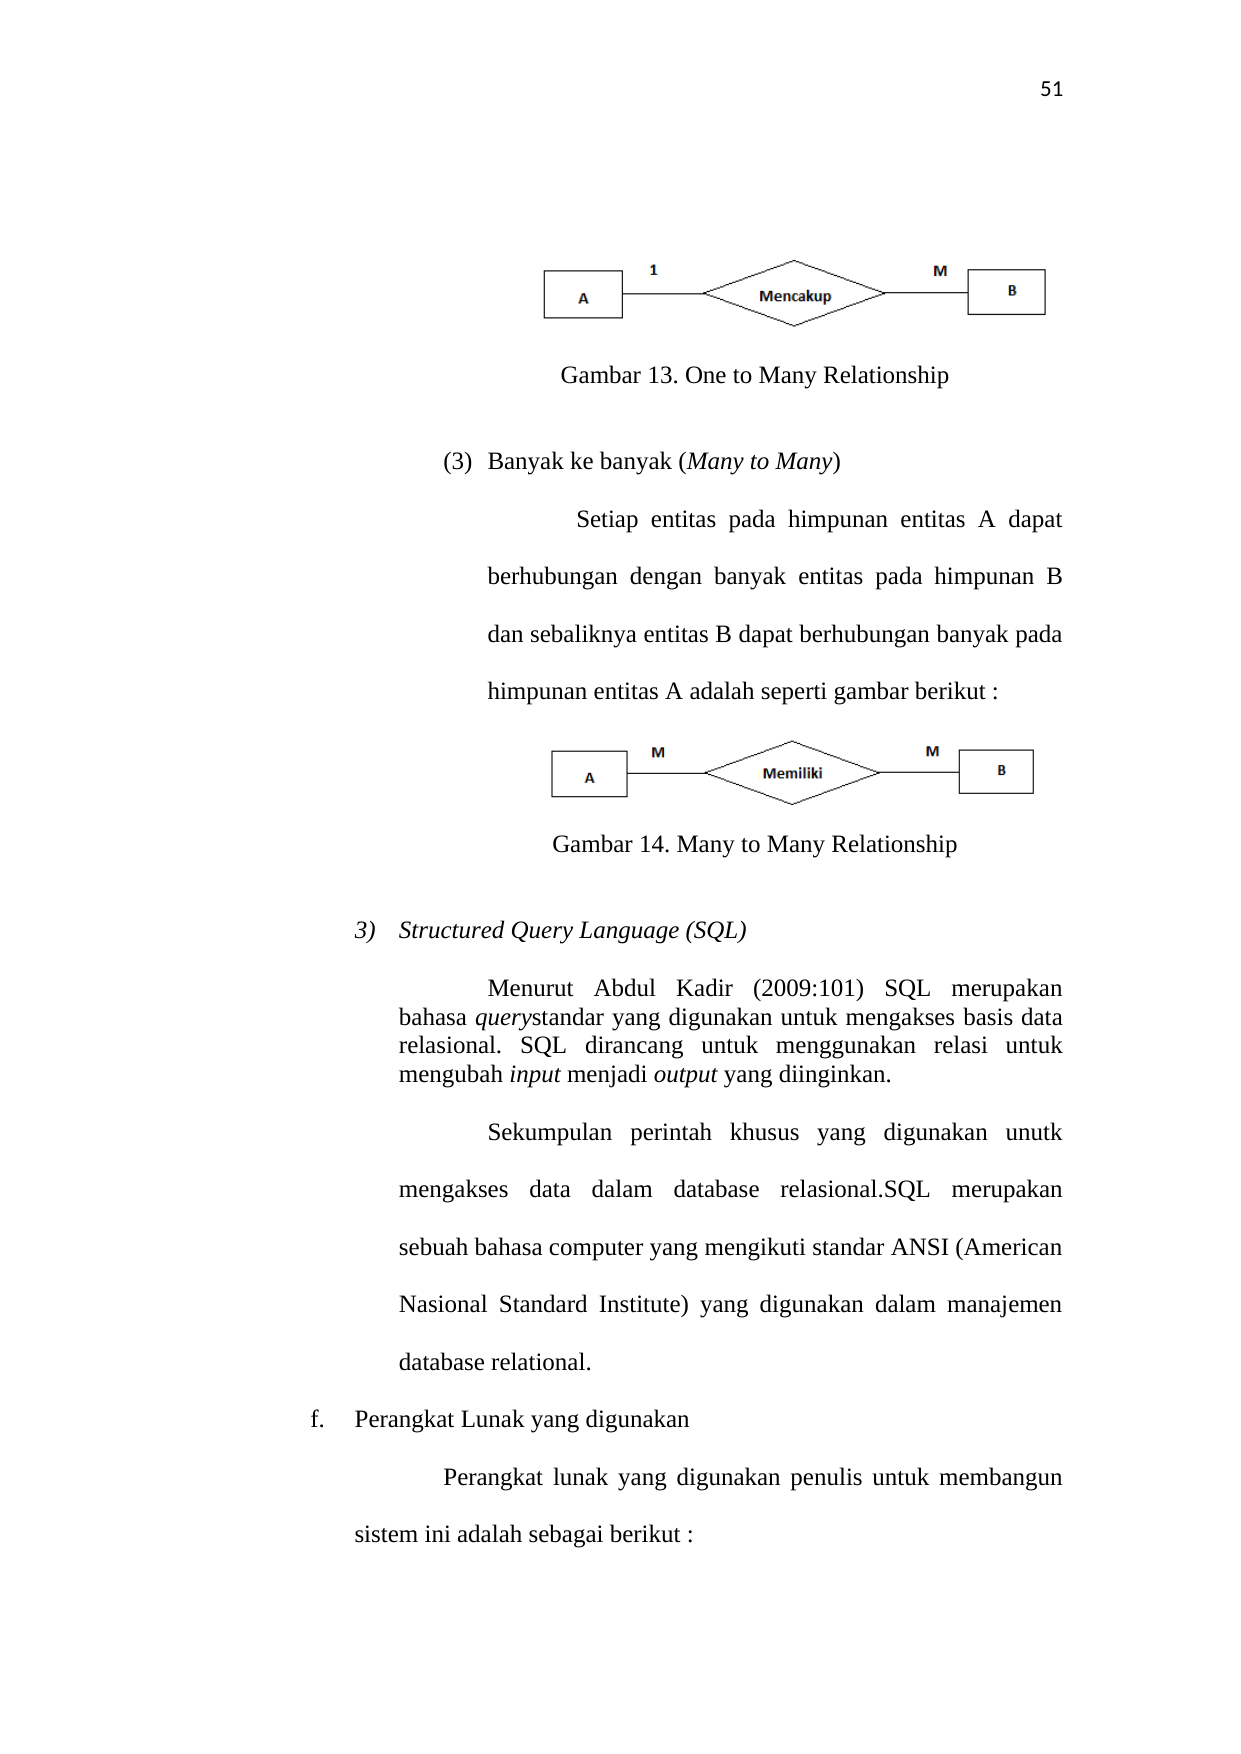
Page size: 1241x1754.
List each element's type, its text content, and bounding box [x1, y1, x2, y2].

list Sekumpulan perintah khusus yang digunakan unutk mengakses data dalam database relasional.SQL merupakan sebuah bahasa computer yang mengikuti standar ANSI (American Nasional Standard Institute) yang digunakan dalam manajemen database relational. [399, 1117, 1063, 1376]
list Perangkat Lunak yang digunakan [310, 1404, 1063, 1433]
list Setiap entitas pada himpunan entitas A dapat berhubungan dengan banyak entitas pada himpunan B dan sebaliknya entitas B dapat berhubungan banyak pada himpunan entitas A adalah seperti gambar berikut : [487, 504, 1063, 705]
list Menurut Abdul Kadir (2009:101) SQL merupakan bahasa querystandar yang digunakan untuk mengakses basis data relasional. SQL dirancang untuk menggunakan relasi untuk mengubah input menjadi output yang diinginkan. [399, 973, 1063, 1088]
list Banyak ke banyak (Many to Many) [443, 446, 1063, 475]
picture [537, 236, 1058, 346]
list Perangkat lunak yang digunakan penulis untuk membangun sistem ini adalah sebagai berikut : [354, 1462, 1063, 1548]
list Structured Query Language (SQL) [354, 916, 1063, 944]
picture [544, 733, 1050, 815]
